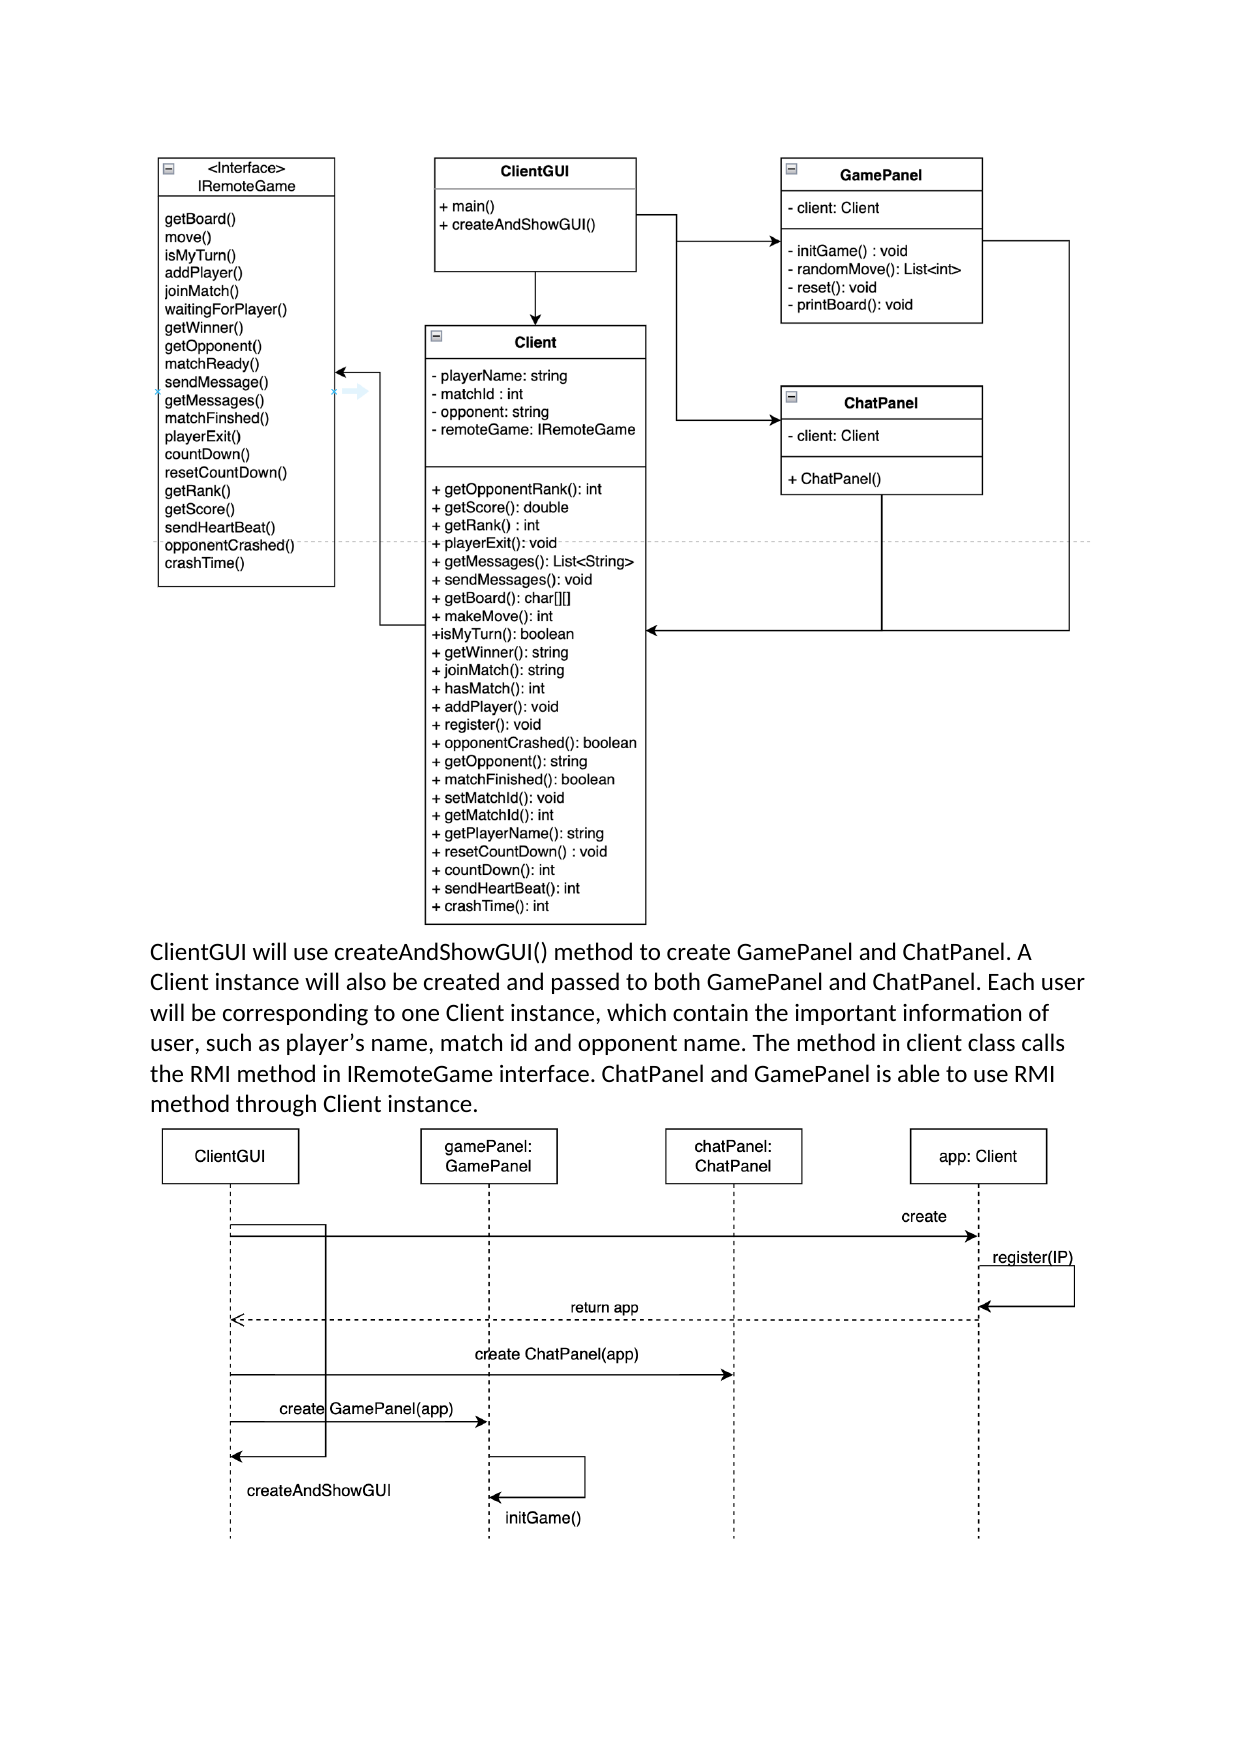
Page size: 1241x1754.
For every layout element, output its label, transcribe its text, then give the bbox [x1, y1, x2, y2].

picture [150, 1118, 1091, 1546]
text ClientGUI will use createAndShowGUI() method to create GamePanel and ChatPanel. A Client instance will also be created and passed to both GamePanel and ChatPanel. Each user will be corresponding to one Client instance, which contain the important information of user, such as player’s name, match id and opponent name. The method in client class calls the RMI method in IRemoteGame interface. ChatPanel and GamePanel is able to use RMI method through Client instance. [150, 936, 1090, 1118]
picture [150, 150, 1091, 936]
